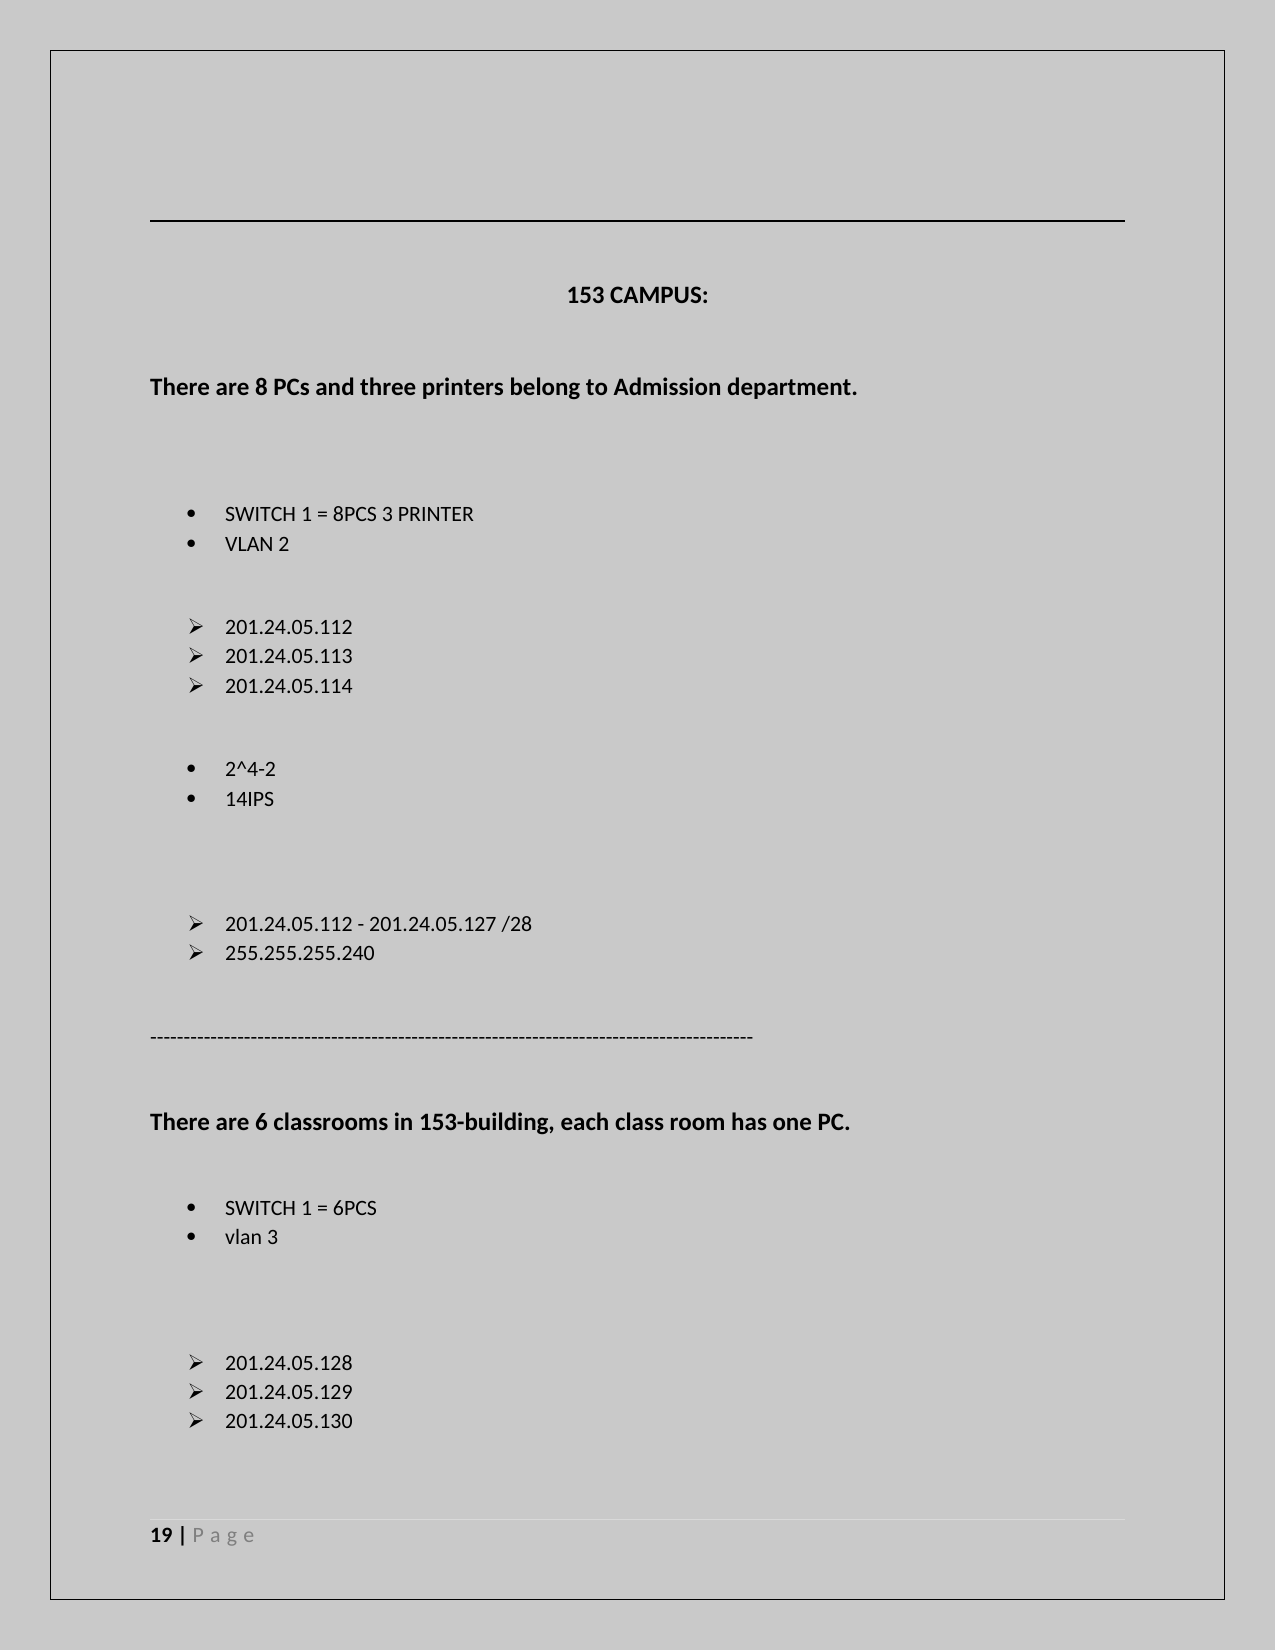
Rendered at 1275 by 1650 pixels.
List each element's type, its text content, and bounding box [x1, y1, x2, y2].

list 201.24.05.113 [187, 643, 1125, 669]
text ------------------------------------------------------------------------------------------ [150, 1023, 1125, 1049]
list 14IPS [187, 785, 1125, 811]
list 255.255.255.240 [187, 939, 1125, 966]
text 153 CAMPUS: [150, 279, 1125, 309]
list VLAN 2 [187, 530, 1125, 557]
text There are 8 PCs and three printers belong to Admission department. [150, 371, 1125, 402]
list 201.24.05.114 [187, 672, 1125, 699]
list SWITCH 1 = 8PCS 3 PRINTER [187, 501, 1125, 527]
list 201.24.05.128 [187, 1349, 1125, 1376]
list 2^4-2 [187, 756, 1125, 782]
list 201.24.05.112 - 201.24.05.127 /28 [187, 910, 1125, 937]
list 201.24.05.112 [187, 613, 1125, 640]
text There are 6 classrooms in 153-building, each class room has one PC. [150, 1106, 1125, 1137]
list SWITCH 1 = 6PCS [187, 1194, 1125, 1221]
list 201.24.05.129 [187, 1378, 1125, 1405]
list vlan 3 [187, 1223, 1125, 1250]
list 201.24.05.130 [187, 1407, 1125, 1434]
